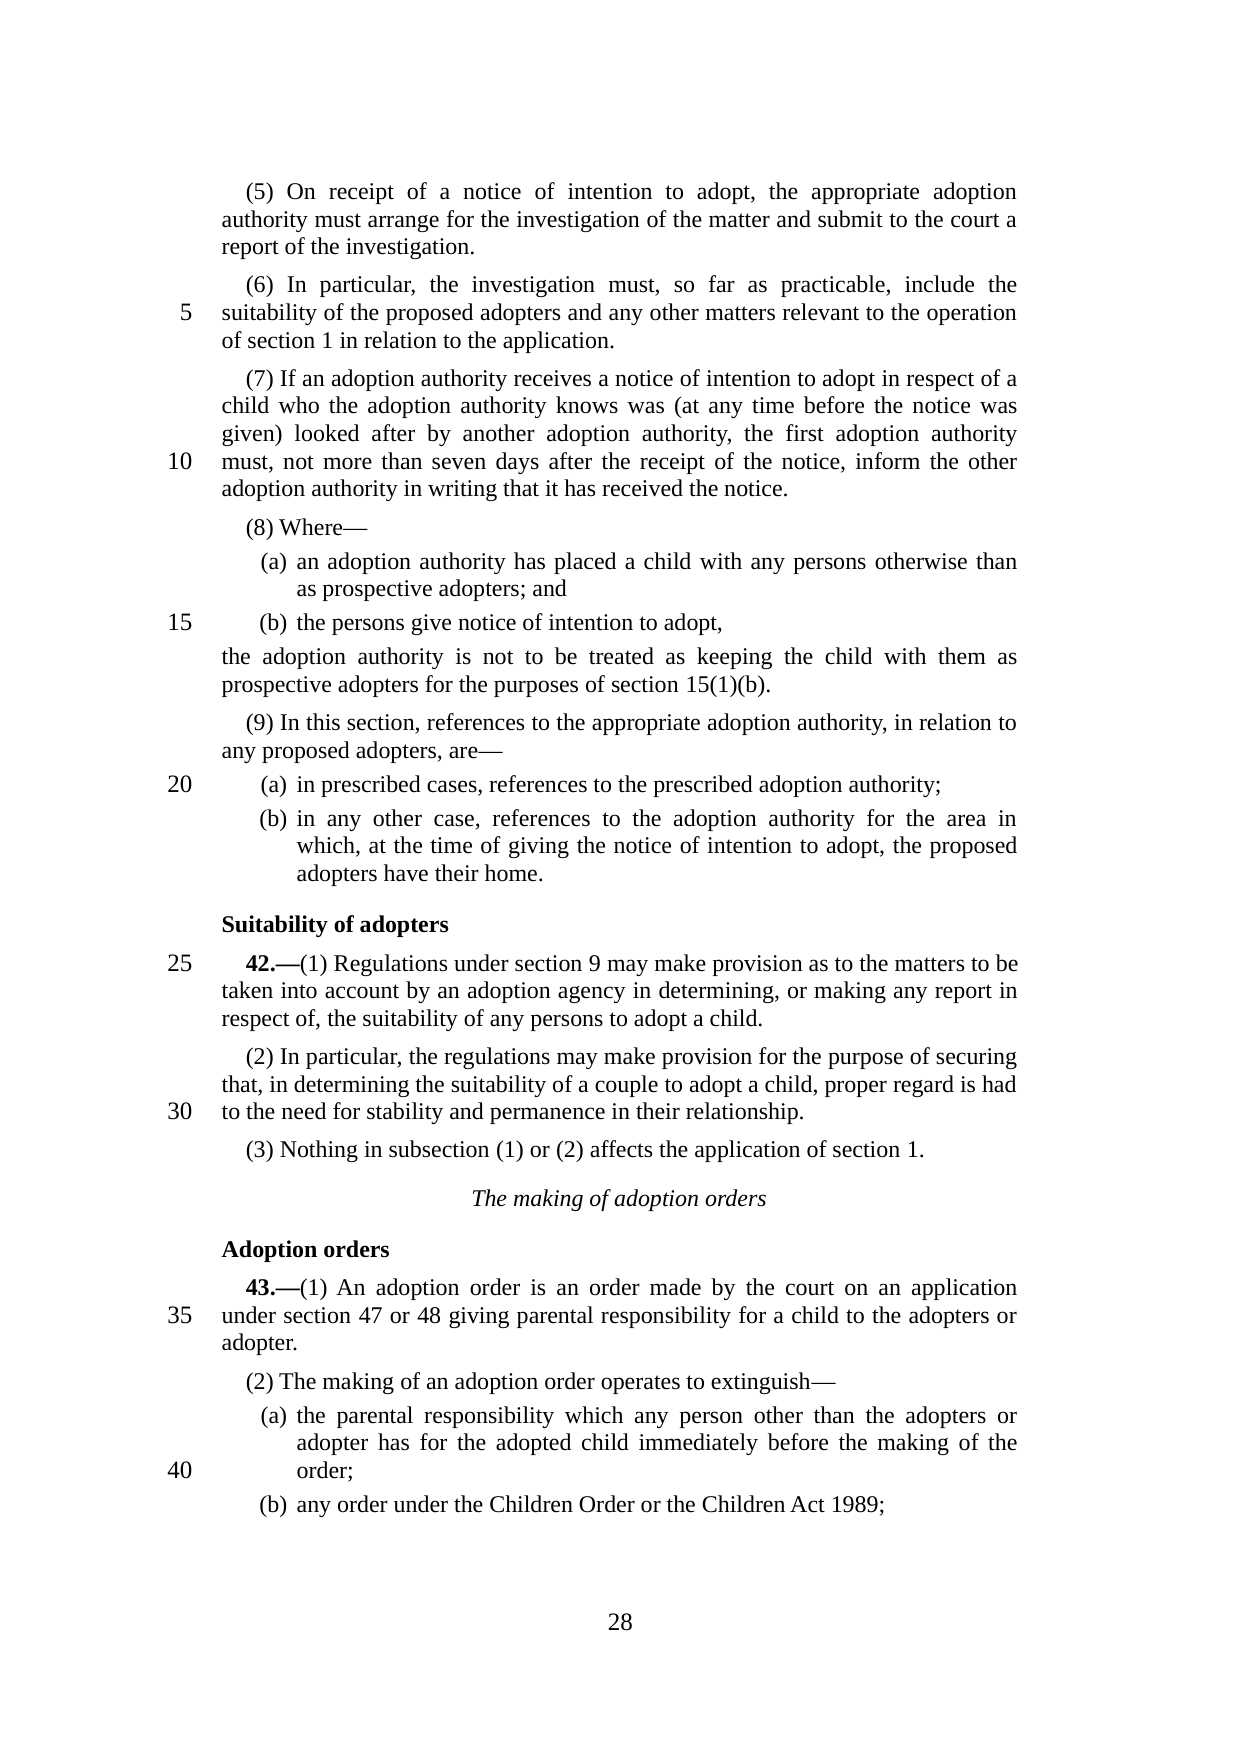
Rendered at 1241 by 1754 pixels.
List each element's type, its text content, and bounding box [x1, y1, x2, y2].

text (5) On receipt of a notice of intention to adopt, the appropriate adoption authority must arrange for the investigation of the matter and submit to the court a report of the investigation. [221, 177, 1019, 260]
text (b) any order under the Children Order or the Children Act 1989; [221, 1490, 1019, 1518]
subtitle The making of adoption orders [221, 1184, 1019, 1211]
text (2) The making of an adoption order operates to extinguish⁠— [221, 1367, 1019, 1394]
text (a) in prescribed cases, references to the prescribed adoption authority; [221, 770, 1019, 797]
text 43.—(1) An adoption order is an order made by the court on an application under section 47 or 48 giving parental responsibility for a child to the adopters or adopter. [221, 1273, 1019, 1356]
title Adoption orders [221, 1235, 1019, 1263]
text the adoption authority is not to be treated as keeping the child with them as prospective adopters for the purposes of section 15(1)(b). [221, 642, 1019, 698]
text (b) the persons give notice of intention to adopt, [221, 608, 1019, 636]
text (b) in any other case, references to the adoption authority for the area in which, at the time of giving the notice of intention to adopt, the proposed adopters have their home. [221, 804, 1019, 887]
text (6) In particular, the investigation must, so far as practicable, include the suitability of the proposed adopters and any other matters relevant to the operation of section 1 in relation to the application. [221, 271, 1019, 353]
text (3) Nothing in subsection (1) or (2) affects the application of section 1. [221, 1136, 1019, 1163]
text (a) an adoption authority has placed a child with any persons otherwise than as prospective adopters; and [221, 547, 1019, 602]
text (9) In this section, references to the appropriate adoption authority, in relation to any proposed adopters, are⁠— [221, 708, 1019, 763]
text (a) the parental responsibility which any person other than the adopters or adopter has for the adopted child immediately before the making of the order; [221, 1401, 1019, 1483]
text 42.—(1) Regulations under section 9 may make provision as to the matters to be taken into account by an adoption agency in determining, or making any report in respect of, the suitability of any persons to adopt a child. [221, 949, 1019, 1031]
title Suitability of adopters [221, 910, 1019, 938]
text (7) If an adoption authority receives a notice of intention to adopt in respect of a child who the adoption authority knows was (at any time before the notice was given) looked after by another adoption authority, the first adoption authority must, not more than seven days after the receipt of the notice, inform the other adoption authority in writing that it has received the notice. [221, 364, 1019, 502]
text (2) In particular, the regulations may make provision for the purpose of securing that, in determining the suitability of a couple to adopt a child, proper regard is had to the need for stability and permanence in their relationship. [221, 1042, 1019, 1125]
text (8) Where⁠— [221, 513, 1019, 540]
